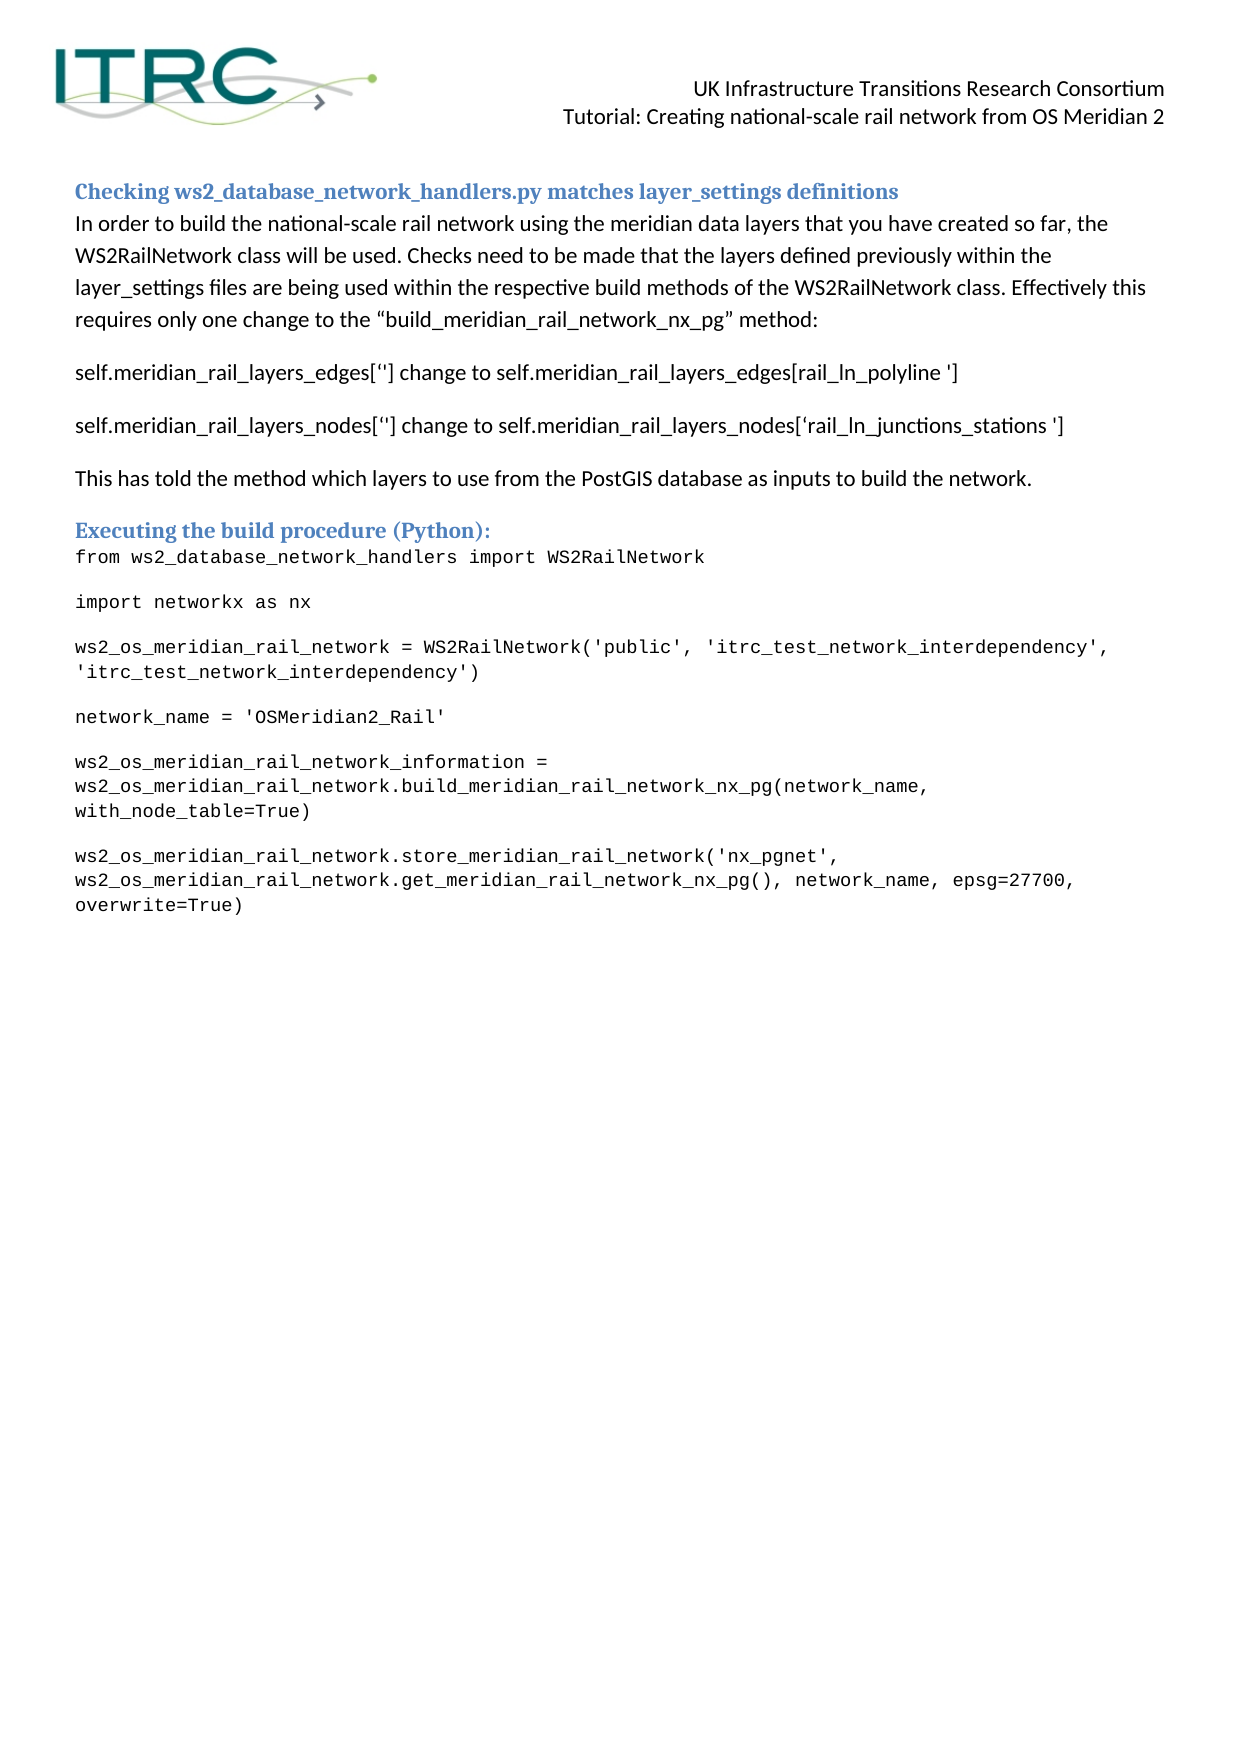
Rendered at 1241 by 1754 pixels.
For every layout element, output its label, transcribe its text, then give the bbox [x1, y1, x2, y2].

text ws2_os_meridian_rail_network_information = ws2_os_meridian_rail_network.build_meridian_rail_network_nx_pg(network_name, with_node_table=True) [75, 753, 1165, 823]
picture [48, 42, 382, 127]
text network_name = 'OSMeridian2_Rail' [75, 708, 1165, 729]
text import networkx as nx [75, 593, 1165, 614]
text ws2_os_meridian_rail_network = WS2RailNetwork('public', 'itrc_test_network_interdependency', 'itrc_test_network_interdependency') [75, 638, 1165, 684]
text self.meridian_rail_layers_edges[‘'] change to self.meridian_rail_layers_edges[rail_ln_polyline '] [75, 358, 1165, 386]
text from ws2_database_network_handlers import WS2RailNetwork [75, 548, 1165, 569]
text This has told the method which layers to use from the PostGIS database as inputs to build the network. [75, 464, 1165, 492]
text In order to build the national-scale rail network using the meridian data layers that you have created so far, the WS2RailNetwork class will be used. Checks need to be made that the layers defined previously within the layer_settings files are being used within the respective build methods of the WS2RailNetwork class. Effectively this requires only one change to the “build_meridian_rail_network_nx_pg” method: [75, 209, 1165, 333]
text self.meridian_rail_layers_nodes[‘'] change to self.meridian_rail_layers_nodes[‘rail_ln_junctions_stations '] [75, 411, 1165, 439]
subtitle Checking ws2_database_network_handlers.py matches layer_settings definitions [75, 179, 1165, 205]
subtitle Executing the build procedure (Python): [75, 517, 1165, 544]
text ws2_os_meridian_rail_network.store_meridian_rail_network('nx_pgnet', ws2_os_meridian_rail_network.get_meridian_rail_network_nx_pg(), network_name, epsg=27700, overwrite=True) [75, 847, 1165, 917]
